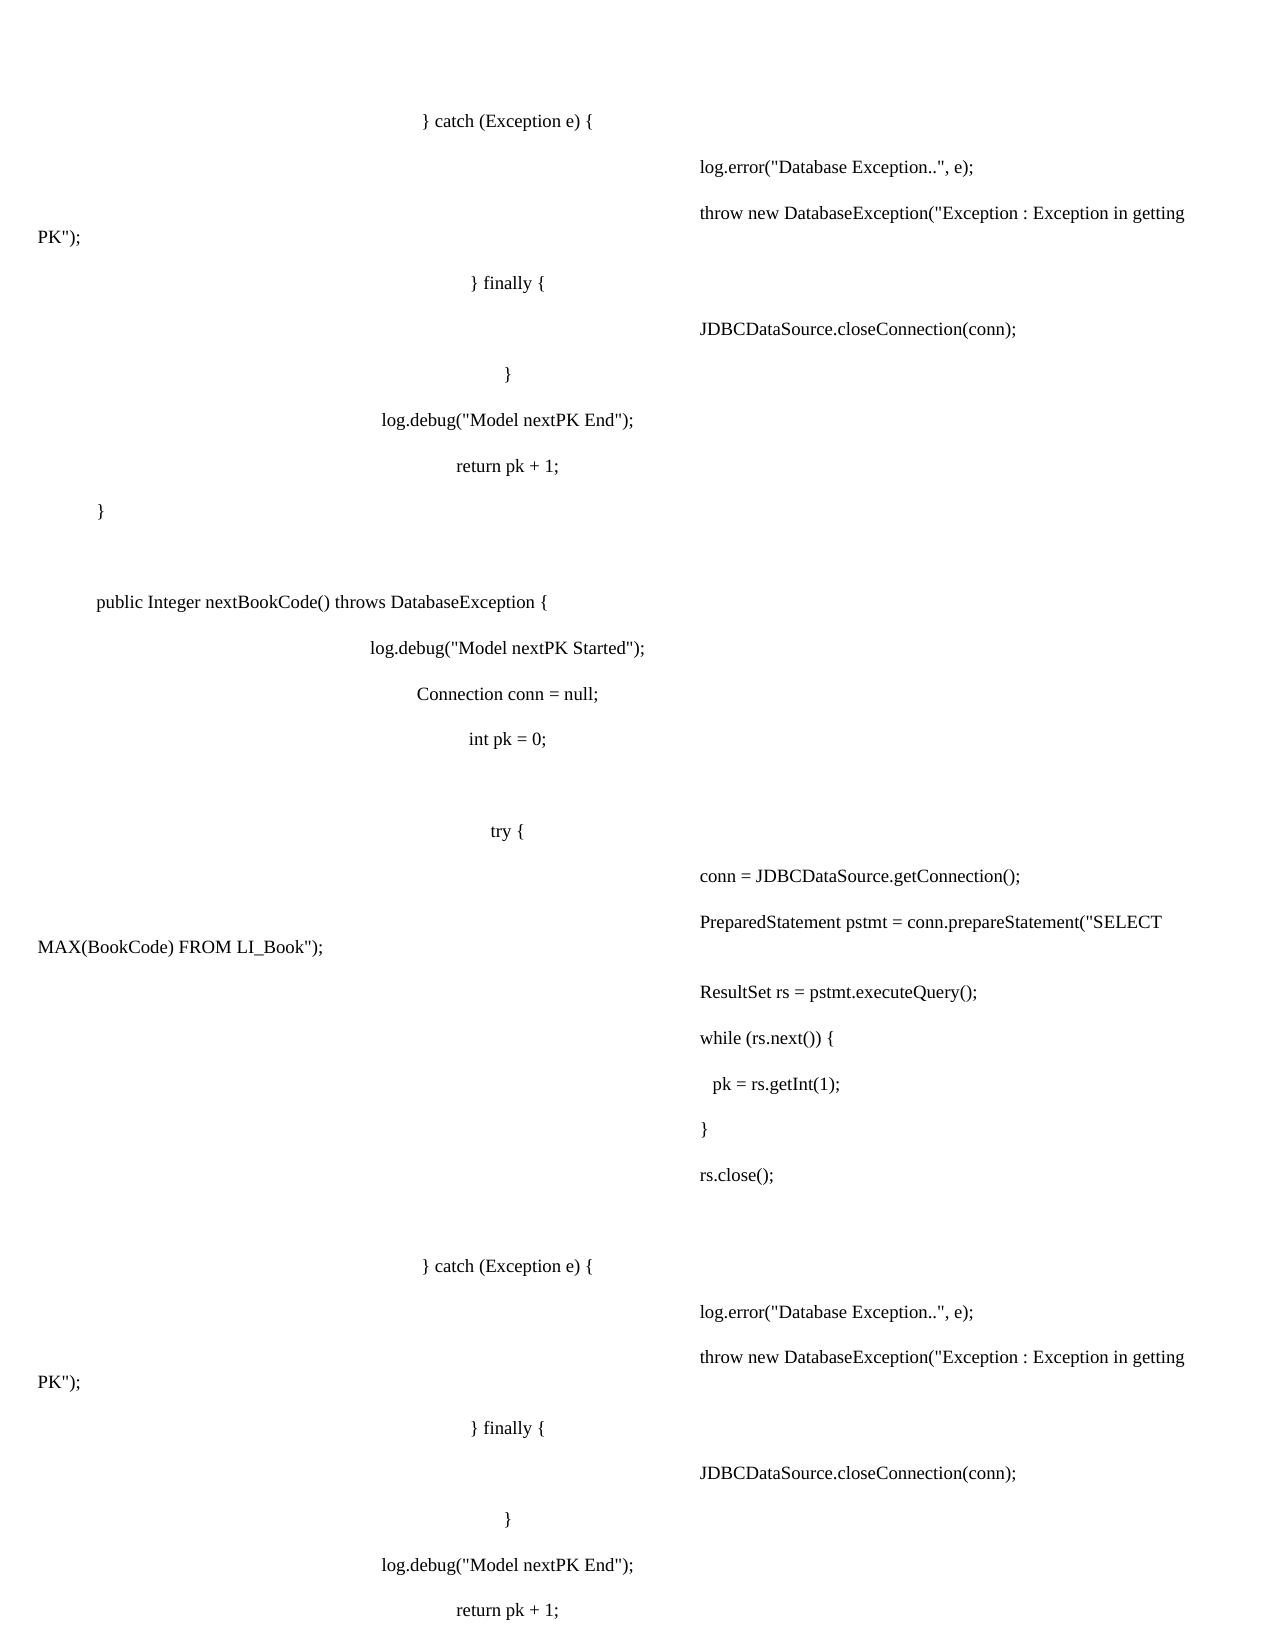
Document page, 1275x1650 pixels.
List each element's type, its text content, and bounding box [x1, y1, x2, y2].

text log.debug("Model nextPK End"); [37, 1553, 1227, 1575]
text return pk + 1; [37, 454, 1227, 476]
text Connection conn = null; [37, 683, 1227, 704]
text throw new DatabaseException("Exception : Exception in getting PK"); [37, 1346, 1227, 1393]
text log.error("Database Exception..", e); [37, 1301, 1227, 1322]
text return pk + 1; [37, 1599, 1227, 1621]
text } catch (Exception e) { [37, 110, 1227, 132]
text PreparedStatement pstmt = conn.prepareStatement("SELECT MAX(BookCode) FROM LI_Book"); [37, 911, 1227, 957]
text log.debug("Model nextPK Started"); [37, 637, 1227, 659]
text ResultSet rs = pstmt.executeQuery(); [37, 981, 1227, 1003]
text } [37, 500, 1227, 522]
text rs.close(); [37, 1164, 1227, 1185]
text conn = JDBCDataSource.getConnection(); [37, 865, 1227, 887]
text while (rs.next()) { [37, 1027, 1227, 1048]
text } [37, 363, 1227, 385]
text } [37, 1118, 1227, 1140]
text throw new DatabaseException("Exception : Exception in getting PK"); [37, 202, 1227, 248]
text try { [37, 819, 1227, 841]
text public Integer nextBookCode() throws DatabaseException { [37, 591, 1227, 613]
text } finally { [37, 272, 1227, 294]
text JDBCDataSource.closeConnection(conn); [37, 1462, 1227, 1484]
text } finally { [37, 1417, 1227, 1438]
text } catch (Exception e) { [37, 1255, 1227, 1277]
text pk = rs.getInt(1); [37, 1072, 1227, 1094]
text log.error("Database Exception..", e); [37, 156, 1227, 178]
text JDBCDataSource.closeConnection(conn); [37, 318, 1227, 339]
text } [37, 1508, 1227, 1529]
text log.debug("Model nextPK End"); [37, 409, 1227, 431]
text int pk = 0; [37, 728, 1227, 750]
